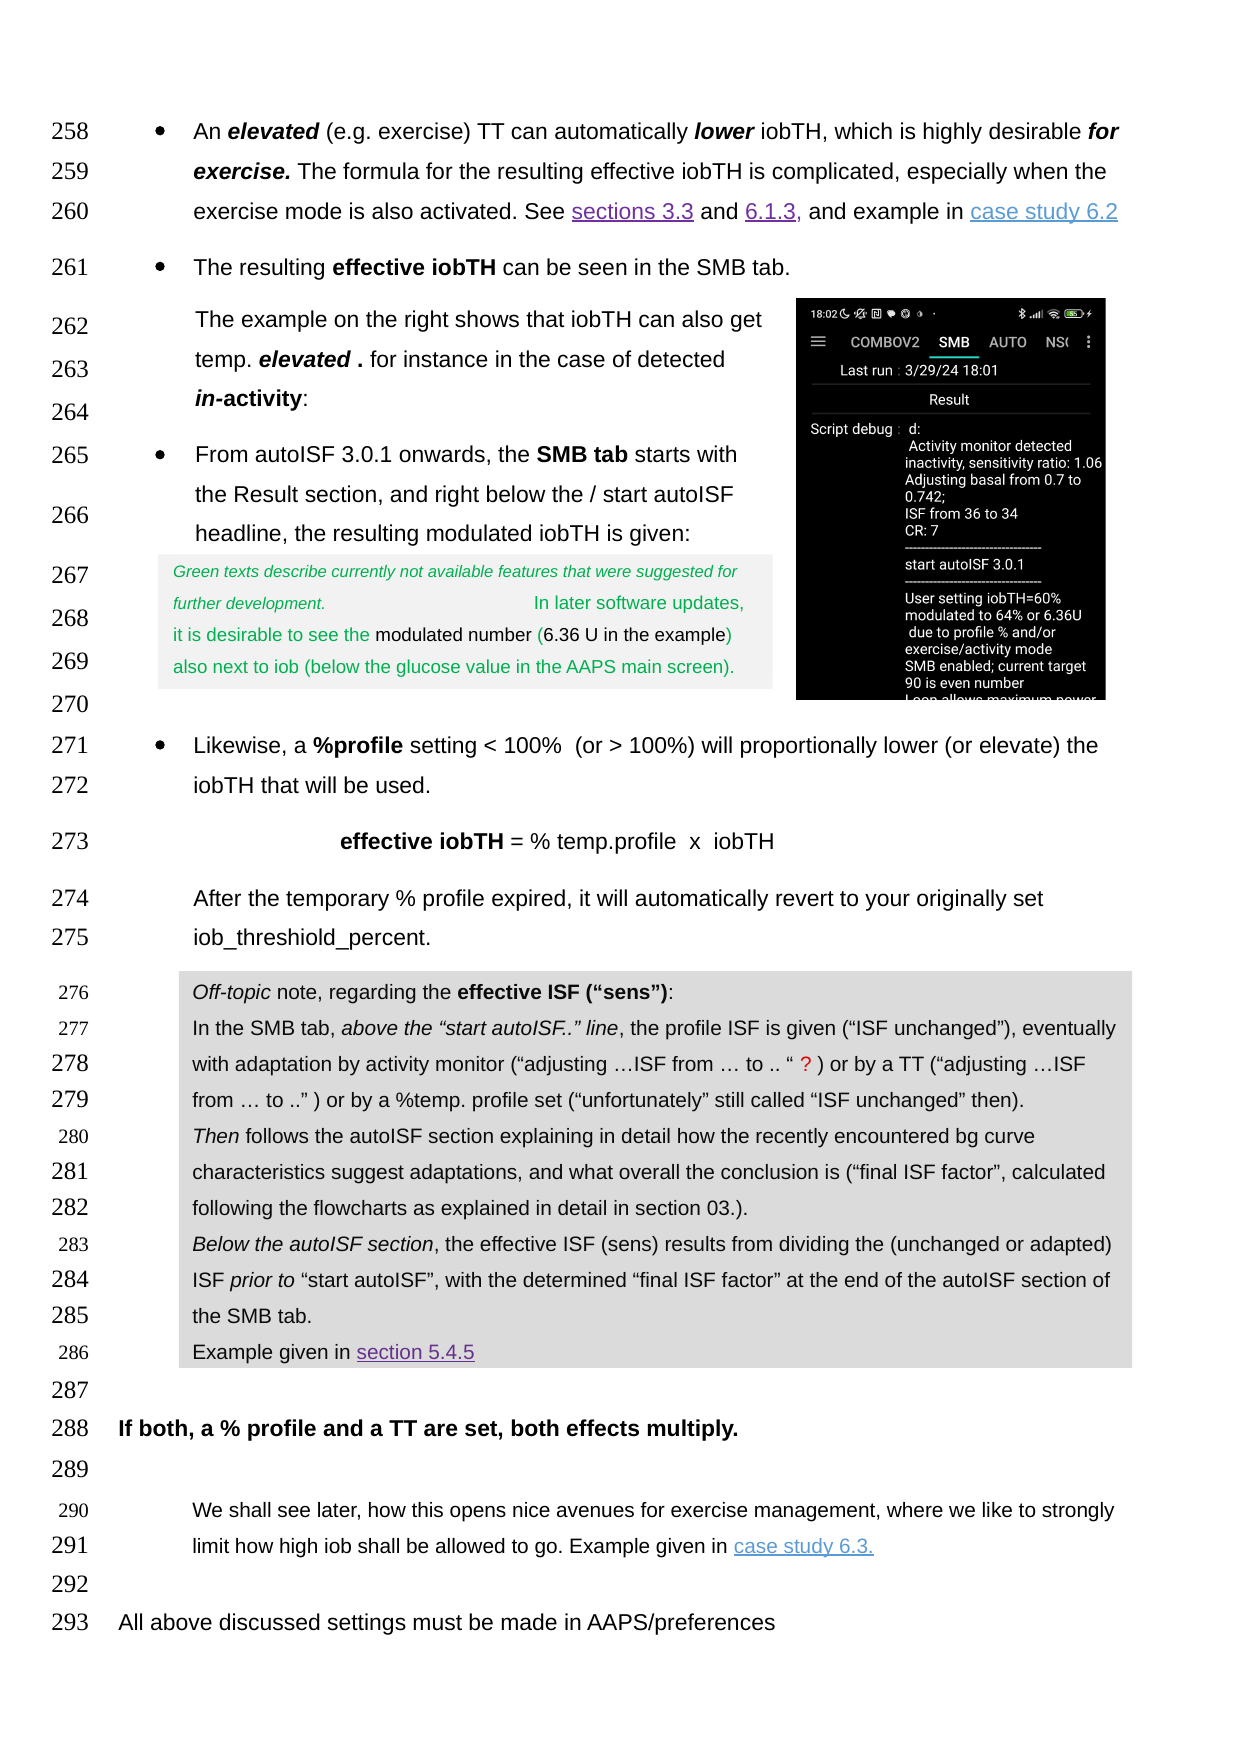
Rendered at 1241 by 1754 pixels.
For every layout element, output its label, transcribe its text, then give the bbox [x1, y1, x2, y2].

list effective iobTH = % temp.profile x iobTH [193, 828, 1122, 855]
picture [796, 298, 1106, 700]
list The resulting effective iobTH can be seen in the SMB tab. [156, 254, 1122, 281]
text All above discussed settings must be made in AAPS/preferences [118, 1609, 1122, 1635]
list An elevated (e.g. exercise) TT can automatically lower iobTH, which is highly desirable for exercise. The formula for the resulting effective iobTH is complicated, especially when the exercise mode is also activated. See sections 3.3 and 6.1.3, and example in case study 6.2 [156, 118, 1122, 224]
text If both, a % profile and a TT are set, both effects multiply. [118, 1415, 1122, 1441]
text We shall see later, how this opens nice avenues for exercise management, where we like to strongly limit how high iob shall be allowed to go. Example given in case study 6.3. [192, 1497, 1122, 1557]
list After the temporary % profile expired, it will automatically revert to your originally set iob_threshiold_percent. [193, 884, 1122, 950]
list Likewise, a %profile setting < 100% (or > 100%) will proportionally lower (or elevate) the iobTH that will be used. [156, 732, 1122, 798]
